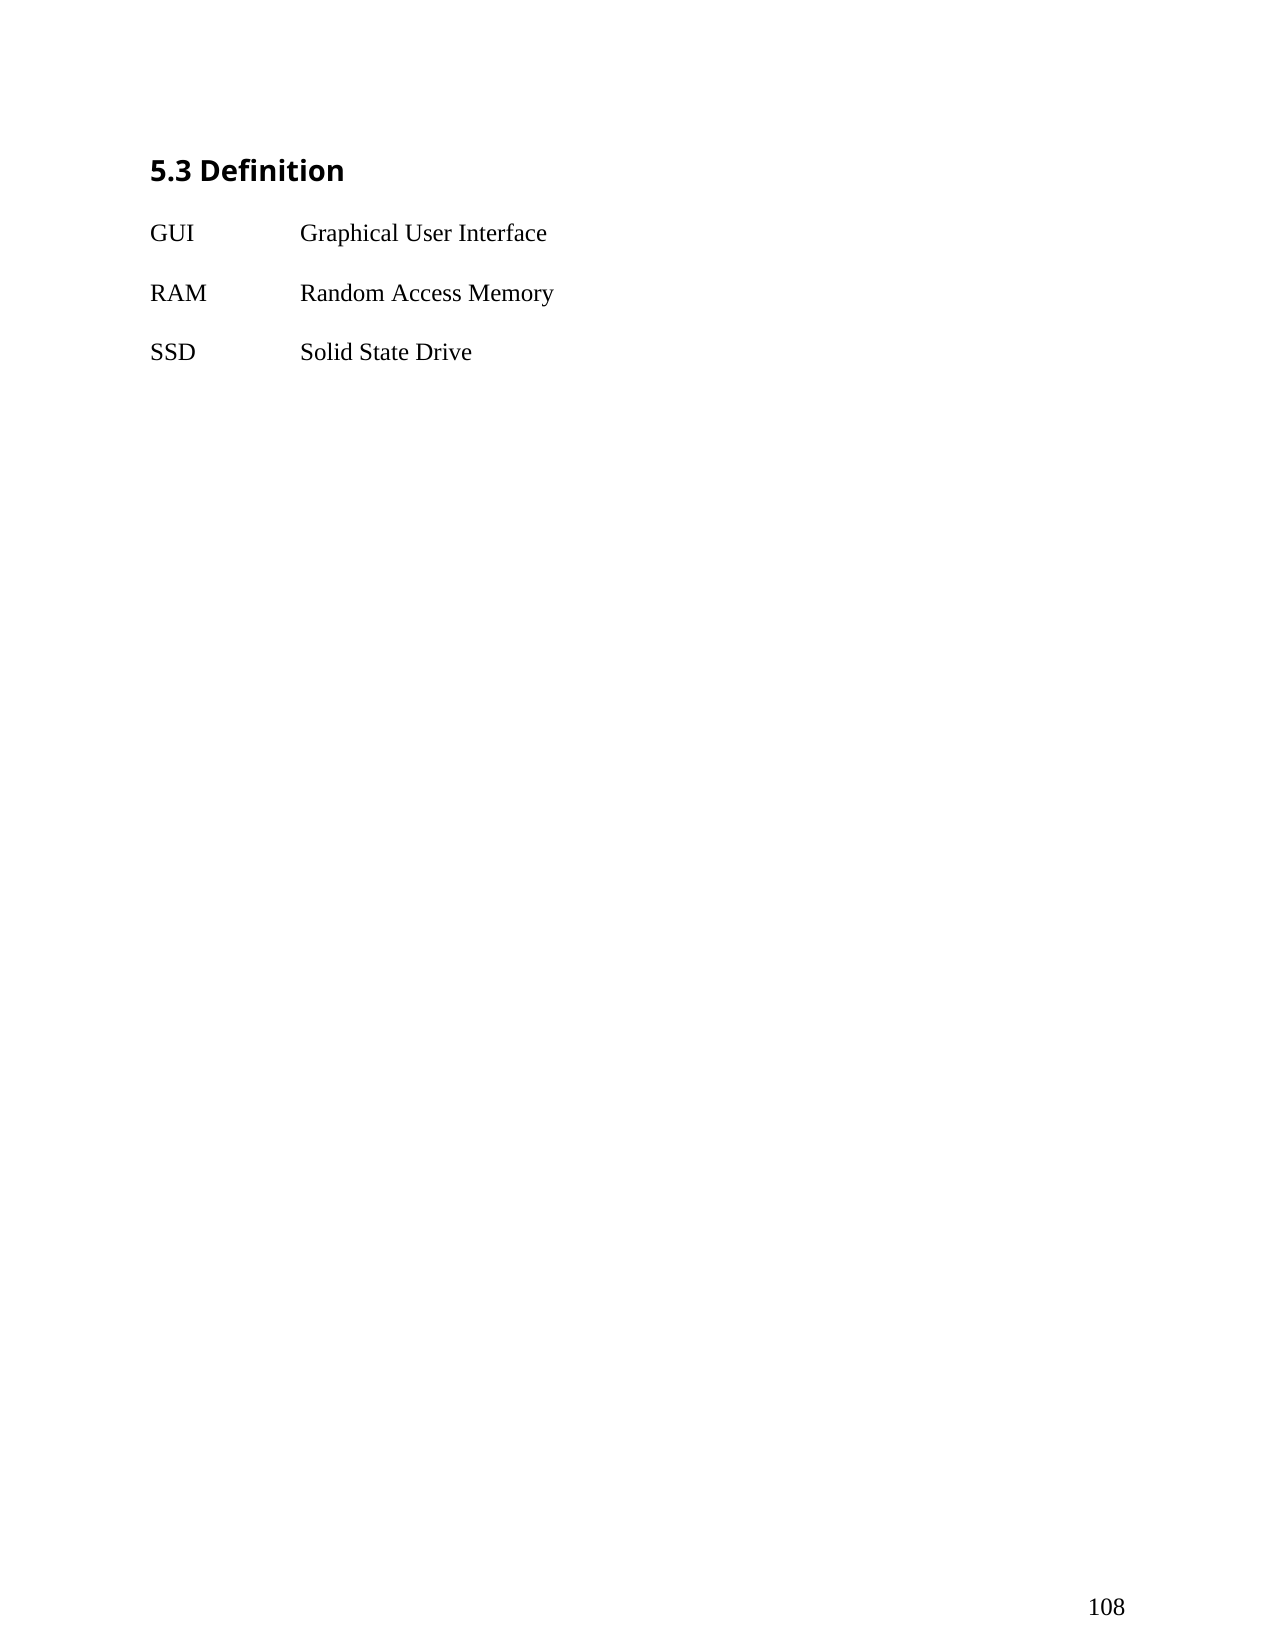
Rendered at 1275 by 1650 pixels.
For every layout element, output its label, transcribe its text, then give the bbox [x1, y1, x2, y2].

text RAM Random Access Memory [150, 278, 1125, 306]
text GUI Graphical User Interface [150, 218, 1125, 247]
text SSD Solid State Drive [150, 337, 1125, 366]
subtitle 5.3 Definition [150, 150, 1125, 190]
